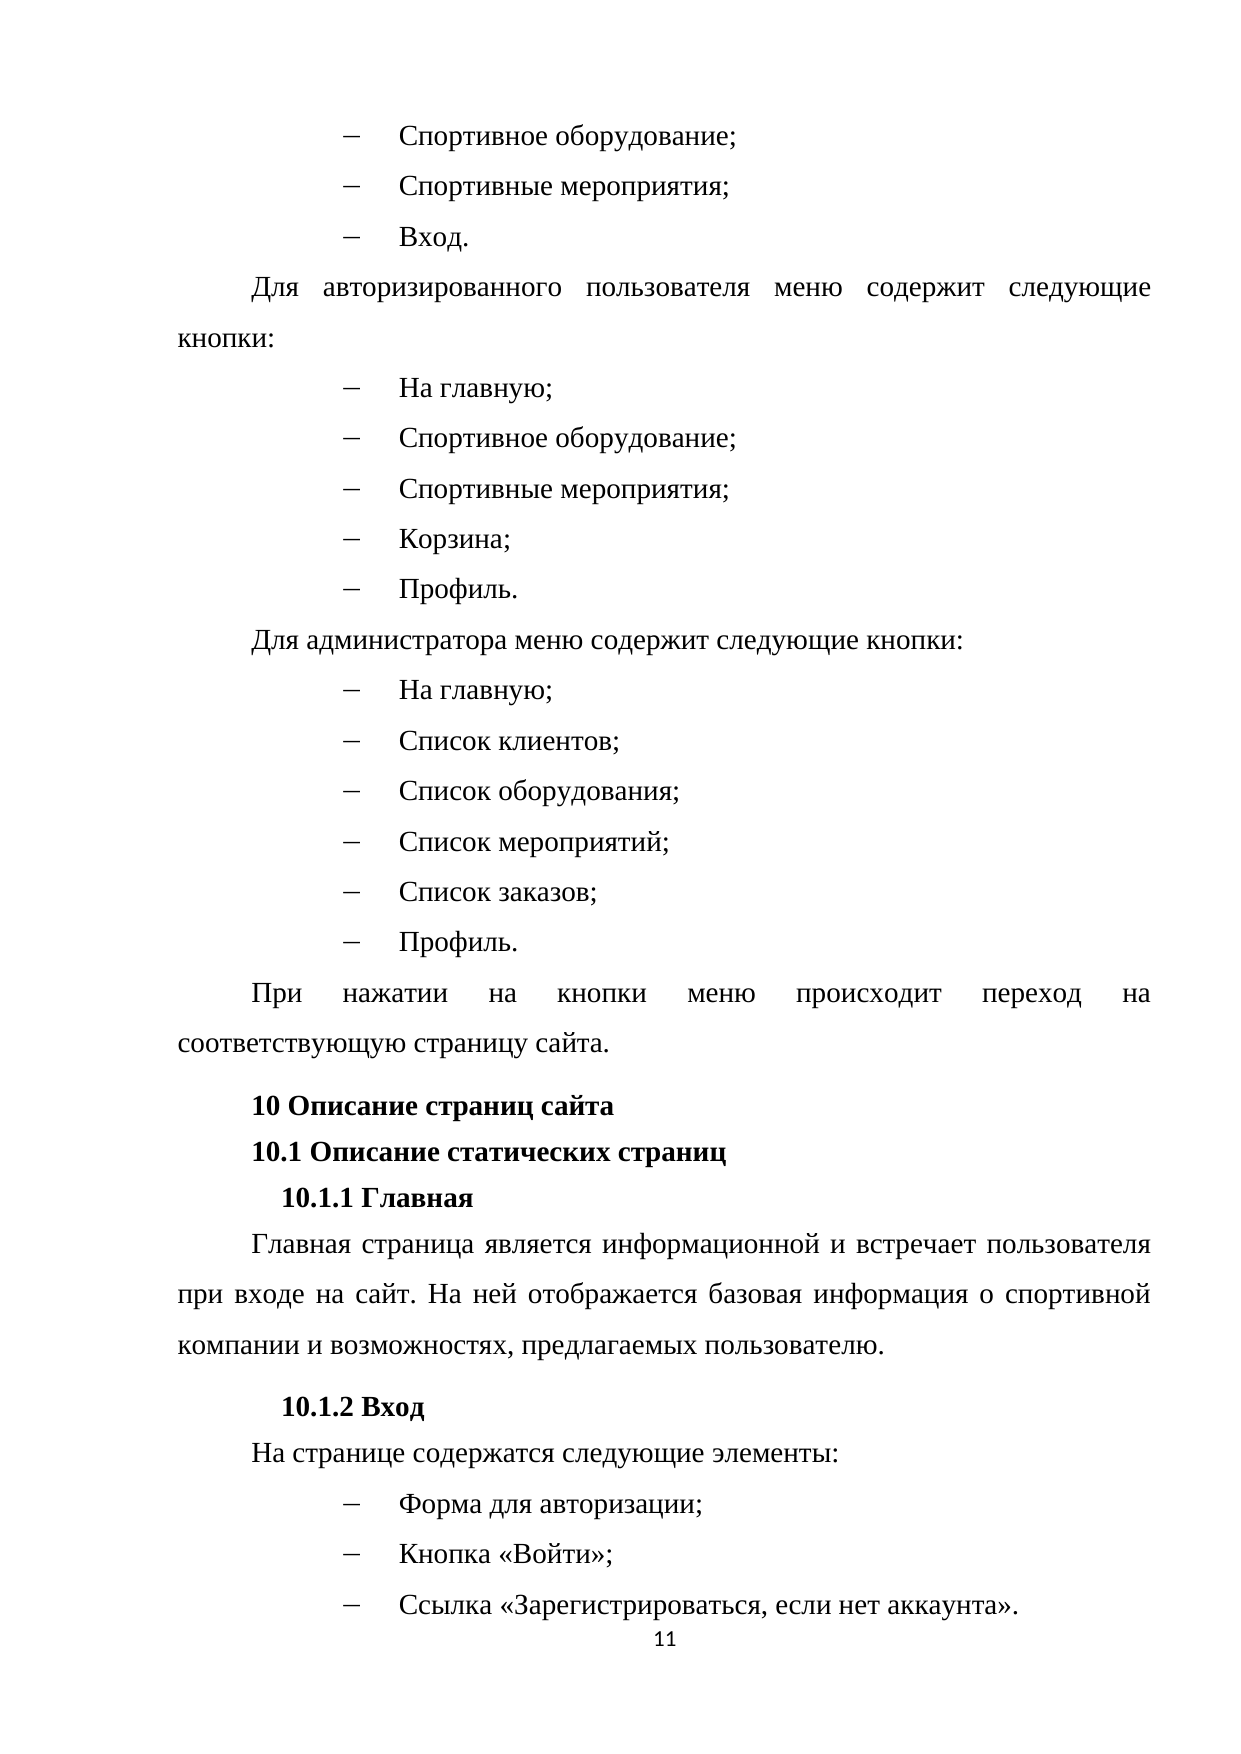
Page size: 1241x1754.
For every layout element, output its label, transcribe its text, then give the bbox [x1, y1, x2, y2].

text Ссылка «Зарегистрироваться, если нет аккаунта». [266, 1587, 1152, 1620]
text Спортивное оборудование; [266, 420, 1152, 454]
text Список мероприятий; [266, 824, 1152, 857]
text Главная страница является информационной и встречает пользователя при входе на сайт. На ней отображается базовая информация о спортивной компании и возможностях, предлагаемых пользователю. [177, 1226, 1152, 1360]
text Корзина; [266, 521, 1152, 555]
text При нажатии на кнопки меню происходит переход на соответствующую страницу сайта. [177, 975, 1152, 1059]
text Спортивное оборудование; [266, 118, 1152, 152]
text Спортивные мероприятия; [266, 168, 1152, 202]
text Главная [281, 1180, 1152, 1214]
text На странице содержатся следующие элементы: [177, 1436, 1152, 1469]
text На главную; [266, 672, 1152, 706]
text Кнопка «Войти»; [266, 1536, 1152, 1570]
text Описание статических страниц [251, 1134, 1152, 1168]
text Для авторизированного пользователя меню содержит следующие кнопки: [177, 269, 1152, 353]
text Спортивные мероприятия; [266, 471, 1152, 504]
text Описание страниц сайта [251, 1088, 1152, 1122]
text Список оборудования; [266, 773, 1152, 807]
text Для администратора меню содержит следующие кнопки: [177, 622, 1152, 656]
text Список заказов; [266, 874, 1152, 908]
text Форма для авторизации; [266, 1486, 1152, 1519]
text Список клиентов; [266, 723, 1152, 756]
text Профиль. [266, 924, 1152, 958]
text На главную; [266, 370, 1152, 404]
text Вход. [266, 219, 1152, 253]
text Профиль. [266, 572, 1152, 605]
text Вход [281, 1389, 1152, 1423]
